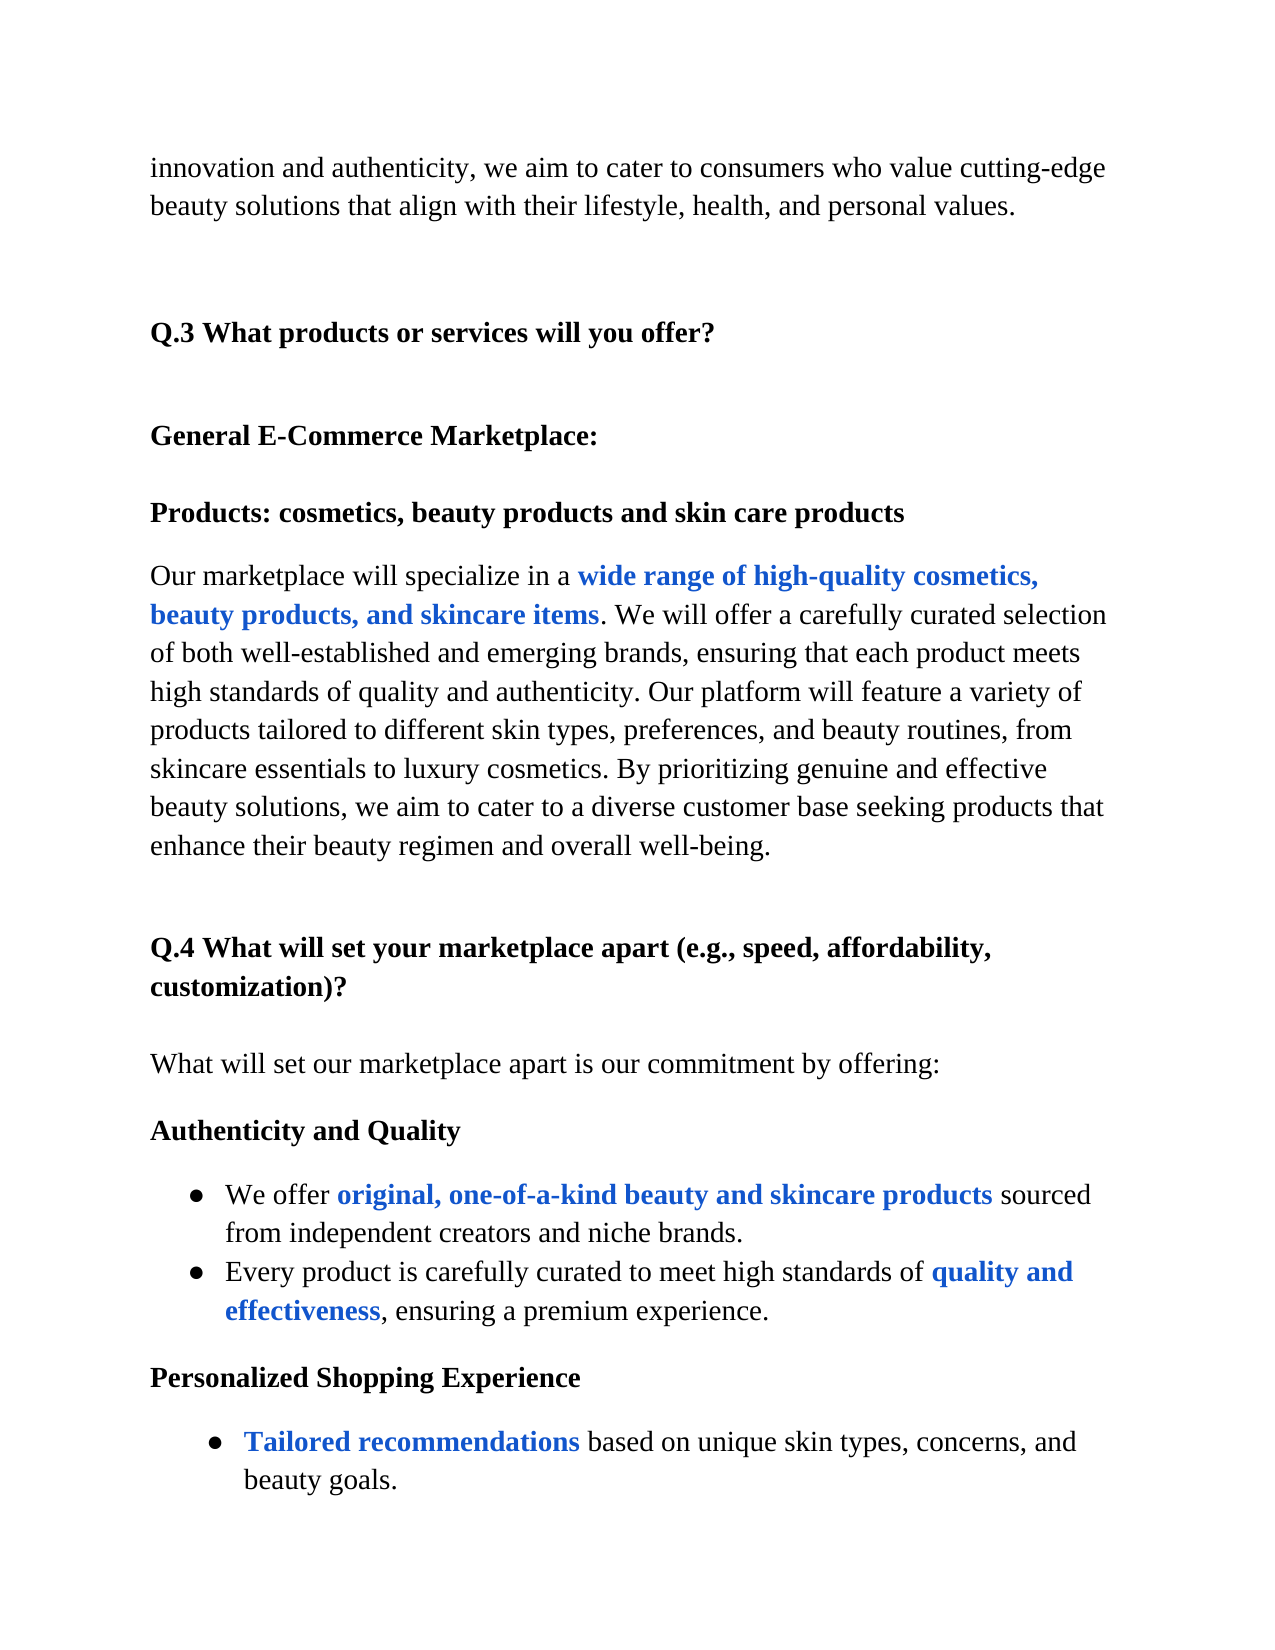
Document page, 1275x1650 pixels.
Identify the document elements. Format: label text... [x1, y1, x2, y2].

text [150, 150, 1125, 222]
subtitle Authenticity and Quality [150, 1113, 1125, 1147]
text Q.3 What products or services will you offer? [150, 316, 1125, 349]
list We offer original, one-of-a-kind beauty and skincare products sourced from independent creators and niche brands. [187, 1177, 1125, 1249]
text General E-Commerce Marketplace: [150, 418, 1125, 451]
subtitle Personalized Shopping Experience [150, 1360, 1125, 1394]
text Our marketplace will specialize in a wide range of high-quality cosmetics, beauty products, and skincare items. We will offer a carefully curated selection of both well-established and emerging brands, ensuring that each product meets high standards of quality and authenticity. Our platform will feature a variety of products tailored to different skin types, preferences, and beauty routines, from skincare essentials to luxury cosmetics. By prioritizing genuine and effective beauty solutions, we aim to cater to a diverse customer base seeking products that enhance their beauty regimen and overall well-being. [150, 558, 1125, 862]
text Q.4 What will set your marketplace apart (e.g., speed, affordability, customization)? [150, 930, 1125, 1002]
list Every product is carefully curated to meet high standards of quality and effectiveness, ensuring a premium experience. [187, 1254, 1125, 1326]
text Products: cosmetics, beauty products and skin care products [150, 495, 1125, 528]
list Tailored recommendations based on unique skin types, concerns, and beauty goals. [206, 1424, 1125, 1496]
text What will set our marketplace apart is our commitment by offering: [150, 1046, 1125, 1079]
